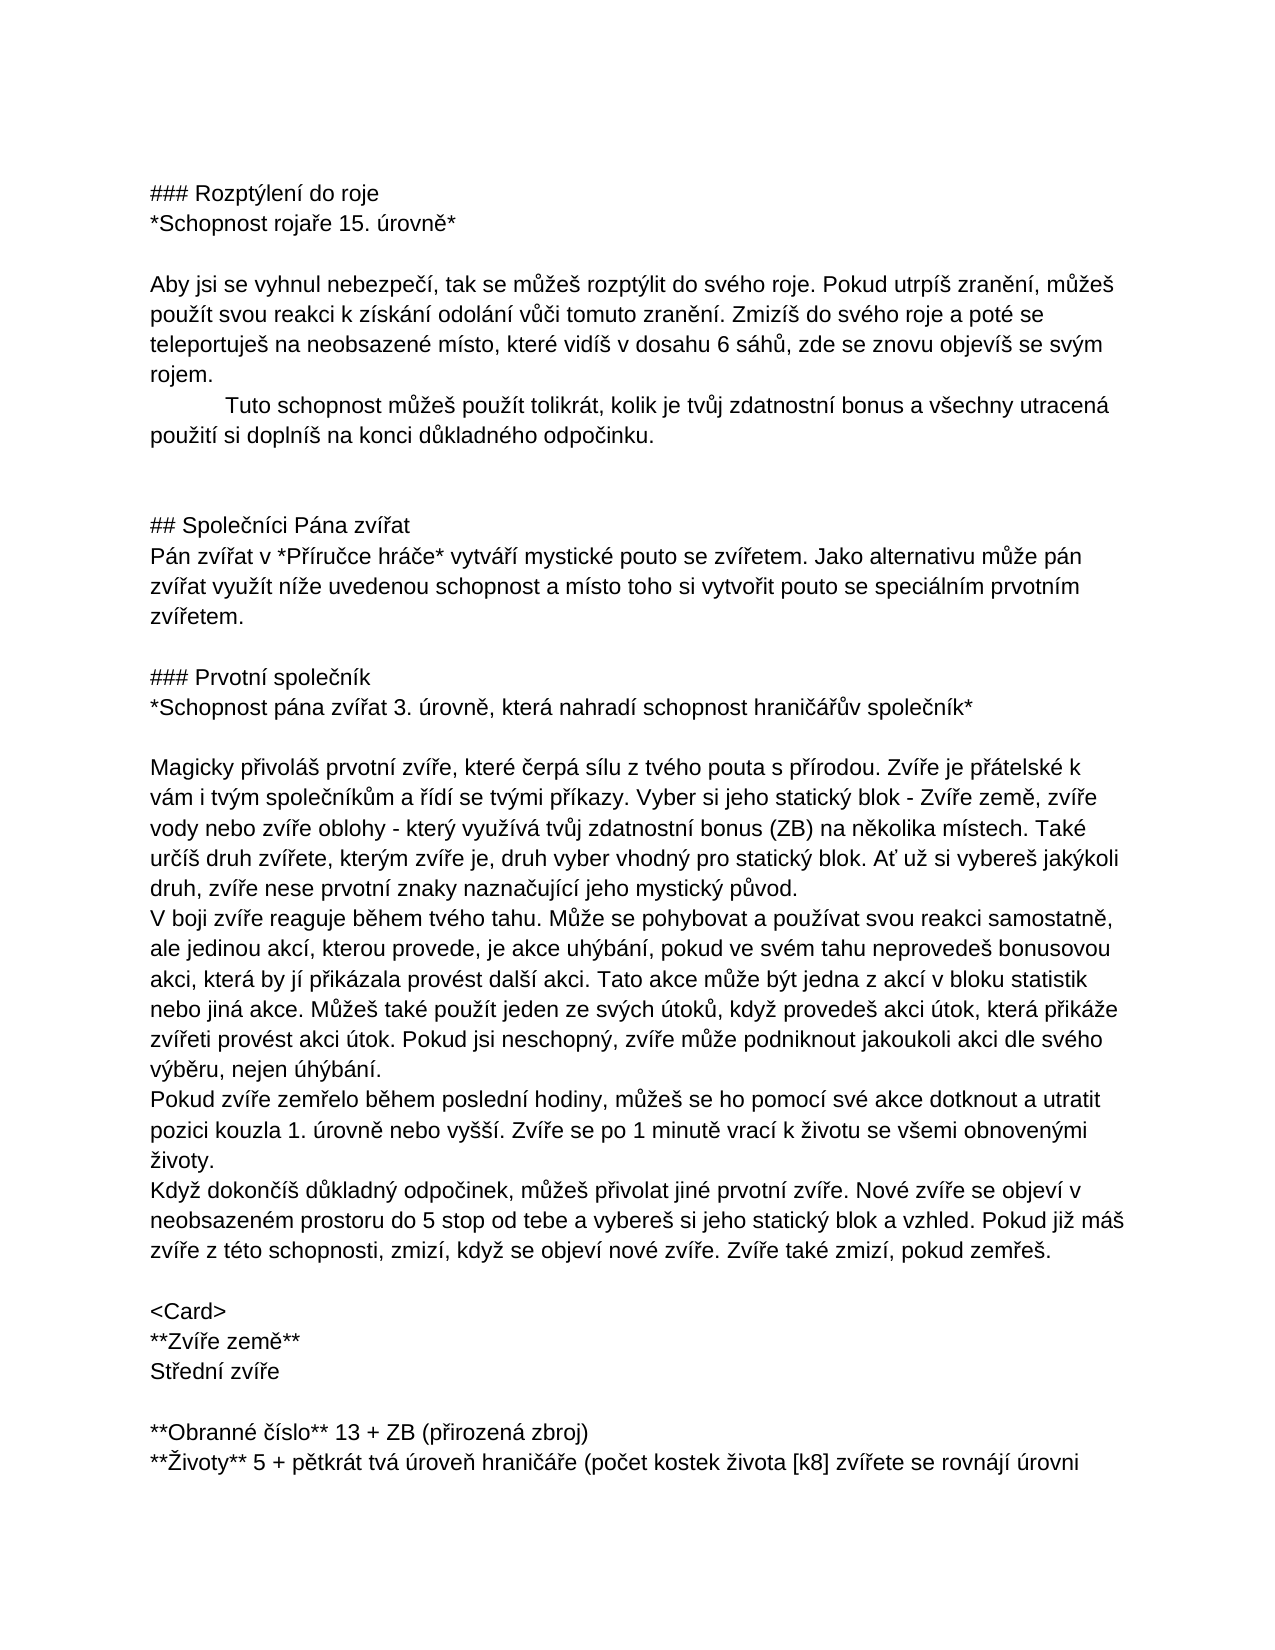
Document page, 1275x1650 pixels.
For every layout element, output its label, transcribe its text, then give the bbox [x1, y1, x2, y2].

text V boji zvíře reaguje během tvého tahu. Může se pohybovat a používat svou reakci samostatně, ale jedinou akcí, kterou provede, je akce uhýbání, pokud ve svém tahu neprovedeš bonusovou akci, která by jí přikázala provést další akci. Tato akce může být jedna z akcí v bloku statistik nebo jiná akce. Můžeš také použít jeden ze svých útoků, když provedeš akci útok, která přikáže zvířeti provést akci útok. Pokud jsi neschopný, zvíře může podniknout jakoukoli akci dle svého výběru, nejen úhýbání. [150, 905, 1125, 1083]
text *Schopnost pána zvířat 3. úrovně, která nahradí schopnost hraničářův společník* [150, 694, 1125, 720]
text Aby jsi se vyhnul nebezpečí, tak se můžeš rozptýlit do svého roje. Pokud utrpíš zranění, můžeš použít svou reakci k získání odolání vůči tomuto zranění. Zmizíš do svého roje a poté se teleportuješ na neobsazené místo, které vidíš v dosahu 6 sáhů, zde se znovu objevíš se svým rojem. [150, 271, 1125, 388]
text Magicky přivoláš prvotní zvíře, které čerpá sílu z tvého pouta s přírodou. Zvíře je přátelské k vám i tvým společníkům a řídí se tvými příkazy. Vyber si jeho statický blok - Zvíře země, zvíře vody nebo zvíře oblohy - který využívá tvůj zdatnostní bonus (ZB) na několika místech. Také určíš druh zvířete, kterým zvíře je, druh vyber vhodný pro statický blok. Ať už si vybereš jakýkoli druh, zvíře nese prvotní znaky naznačující jeho mystický původ. [150, 754, 1125, 901]
text **Zvíře země** [150, 1328, 1125, 1354]
text Pán zvířat v *Příručce hráče* vytváří mystické pouto se zvířetem. Jako alternativu může pán zvířat využít níže uvedenou schopnost a místo toho si vytvořit pouto se speciálním prvotním zvířetem. [150, 543, 1125, 629]
text Tuto schopnost můžeš použít tolikrát, kolik je tvůj zdatnostní bonus a všechny utracená použití si doplníš na konci důkladného odpočinku. [150, 392, 1125, 448]
text *Schopnost rojaře 15. úrovně* [150, 210, 1125, 237]
text ## Společníci Pána zvířat [150, 512, 1125, 539]
text <Card> [150, 1298, 1125, 1324]
text Pokud zvíře zemřelo během poslední hodiny, můžeš se ho pomocí své akce dotknout a utratit pozici kouzla 1. úrovně nebo vyšší. Zvíře se po 1 minutě vrací k životu se všemi obnovenými životy. [150, 1086, 1125, 1173]
text **Obranné číslo** 13 + ZB (přirozená zbroj) [150, 1419, 1125, 1445]
text Když dokončíš důkladný odpočinek, můžeš přivolat jiné prvotní zvíře. Nové zvíře se objeví v neobsazeném prostoru do 5 stop od tebe a vybereš si jeho statický blok a vzhled. Pokud již máš zvíře z této schopnosti, zmizí, když se objeví nové zvíře. Zvíře také zmizí, pokud zemřeš. [150, 1177, 1125, 1264]
text Střední zvíře [150, 1358, 1125, 1385]
text ### Prvotní společník [150, 663, 1125, 690]
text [150, 1449, 1125, 1475]
text ### Rozptýlení do roje [150, 180, 1125, 207]
